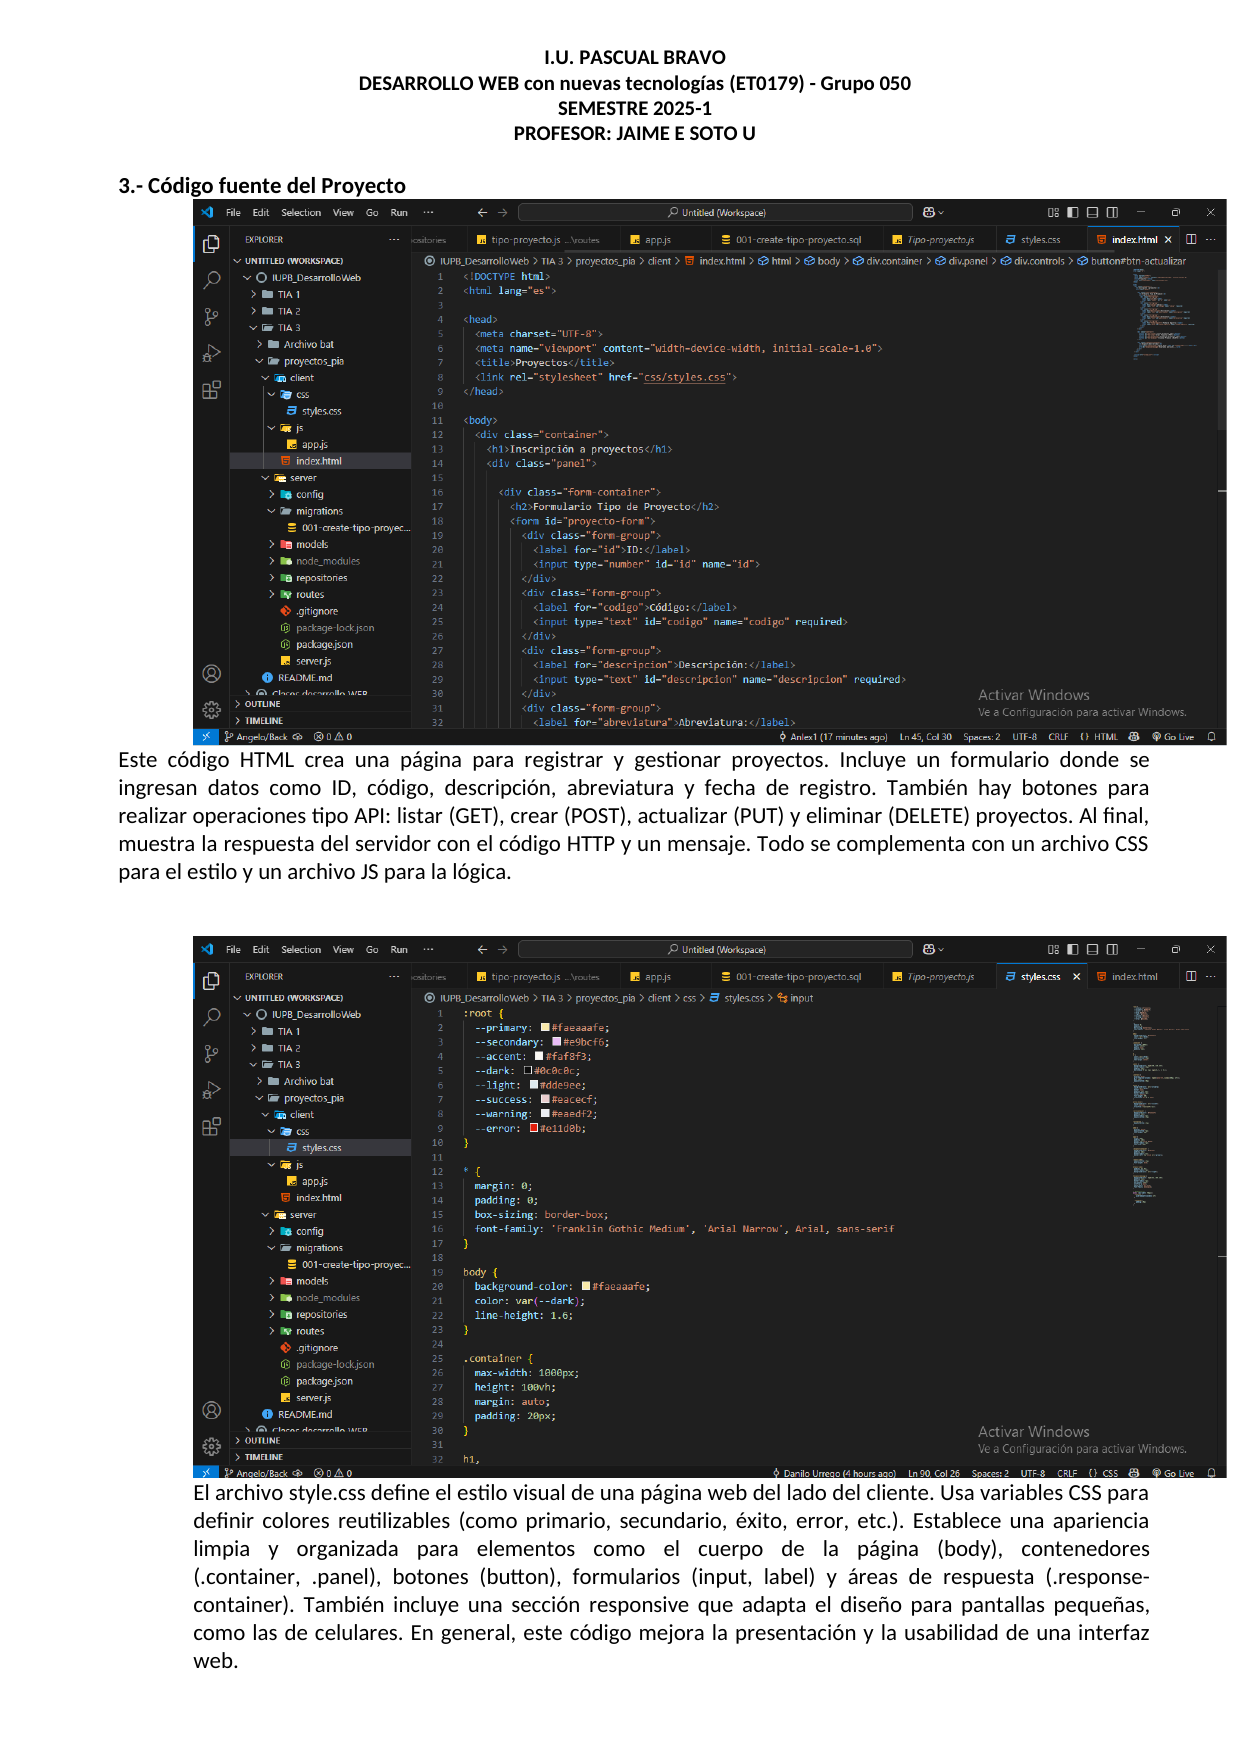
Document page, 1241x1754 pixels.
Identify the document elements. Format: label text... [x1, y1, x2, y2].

text 3.- Código fuente del Proyecto [118, 171, 1152, 199]
text Este código HTML crea una página para registrar y gestionar proyectos. Incluye un formulario donde se ingresan datos como ID, código, descripción, abreviatura y fecha de registro. También hay botones para realizar operaciones tipo API: listar (GET), crear (POST), actualizar (PUT) y eliminar (DELETE) proyectos. Al final, muestra la respuesta del servidor con el código HTTP y un mensaje. Todo se complementa con un archivo CSS para el estilo y un archivo JS para la lógica. [118, 745, 1152, 885]
picture [193, 936, 1227, 1478]
picture [193, 199, 1227, 746]
text El archivo style.css define el estilo visual de una página web del lado del cliente. Usa variables CSS para definir colores reutilizables (como primario, secundario, éxito, error, etc.). Establece una apariencia limpia y organizada para elementos como el cuerpo de la página (body), contenedores (.container, .panel), botones (button), formularios (input, label) y áreas de respuesta (.response-container). También incluye una sección responsive que adapta el diseño para pantallas pequeñas, como las de celulares. En general, este código mejora la presentación y la usabilidad de una interfaz web. [193, 1478, 1152, 1674]
